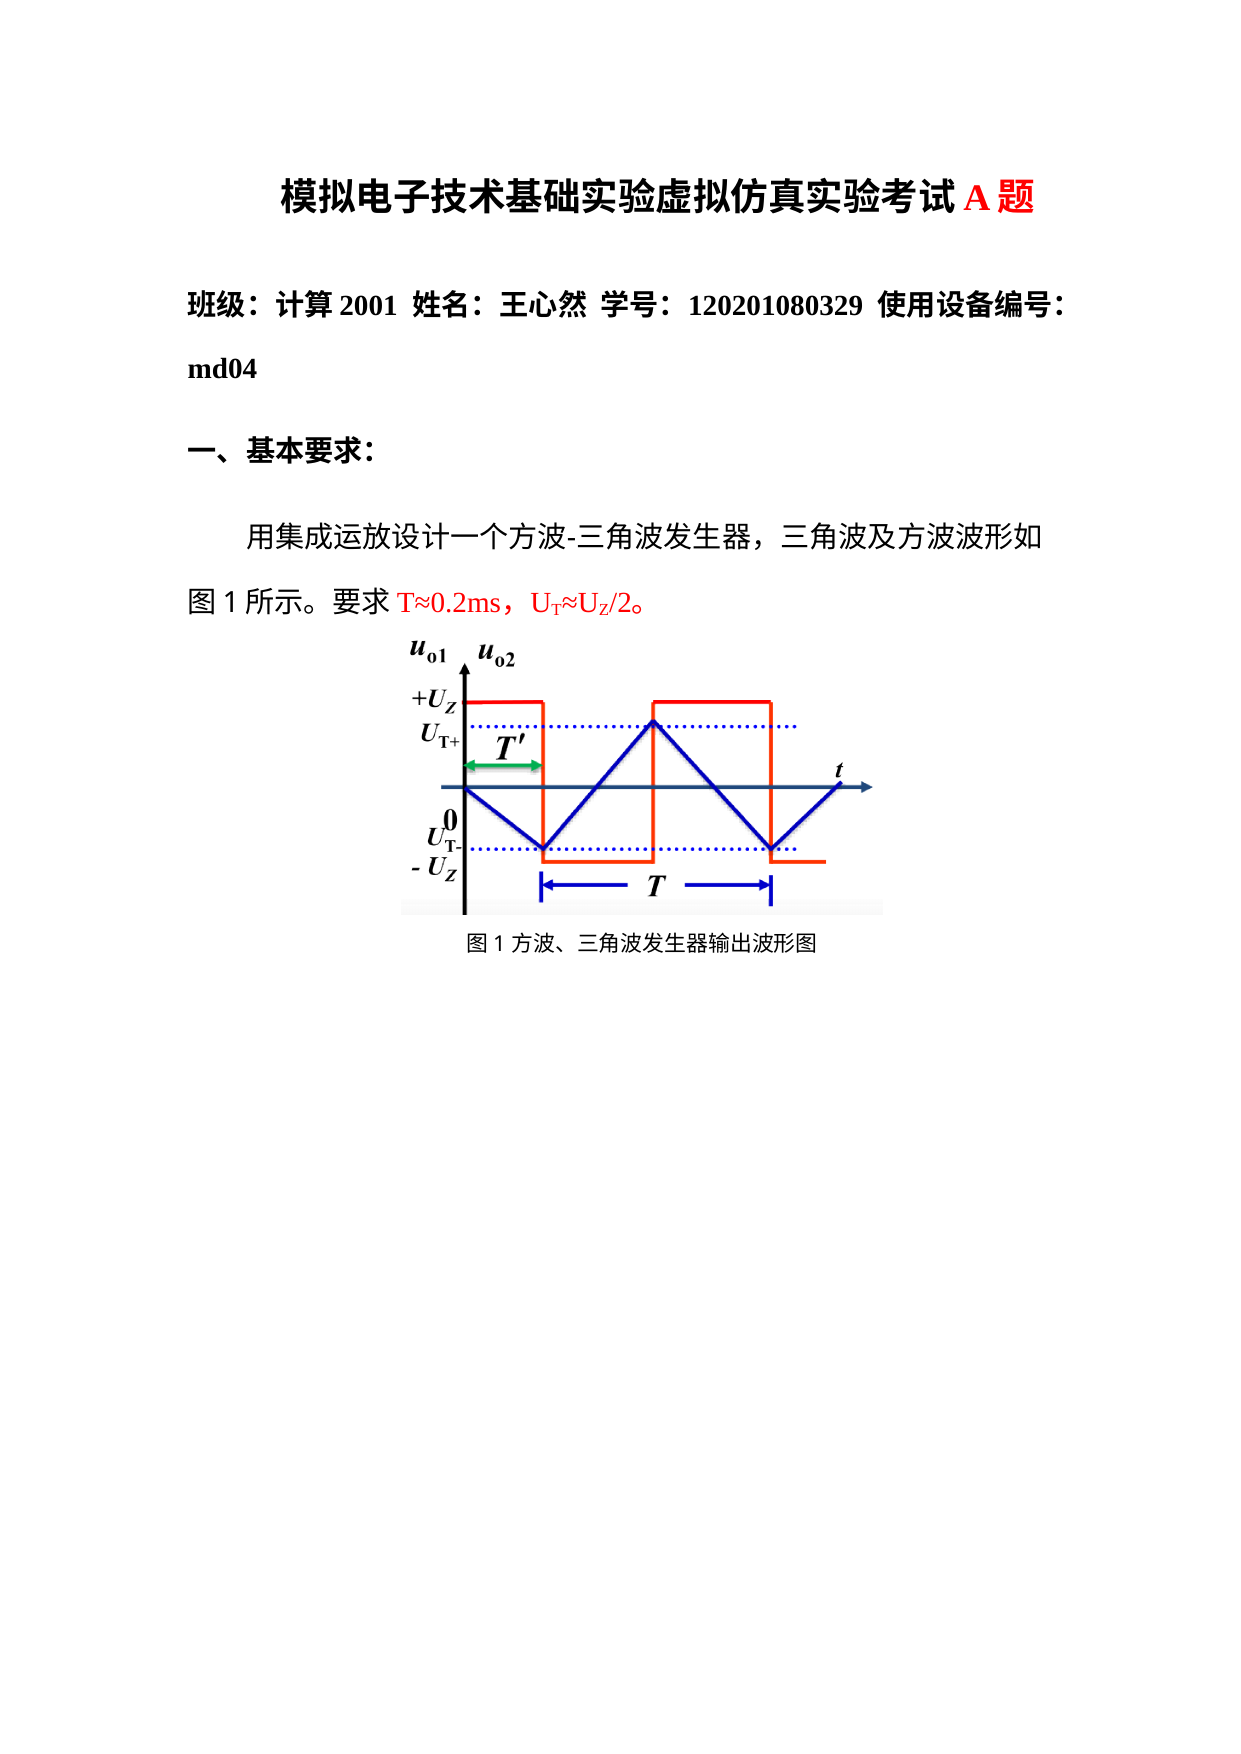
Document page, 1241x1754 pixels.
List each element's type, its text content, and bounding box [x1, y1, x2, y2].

text 用集成运放设计一个方波-三角波发生器，三角波及方波波形如图1所示。要求T≈0.2ms，UT≈UZ/2。 [187, 503, 1053, 633]
text 图1 方波、三角波发生器输出波形图 [187, 925, 1053, 958]
text 模拟电子技术基础实验虚拟仿真实验考试A题 [187, 162, 1053, 227]
text 班级：计算2001 姓名：王心然 学号：120201080329 使用设备编号：md04 [187, 270, 1053, 400]
picture [401, 632, 883, 915]
text 一、基本要求： [187, 417, 1053, 482]
